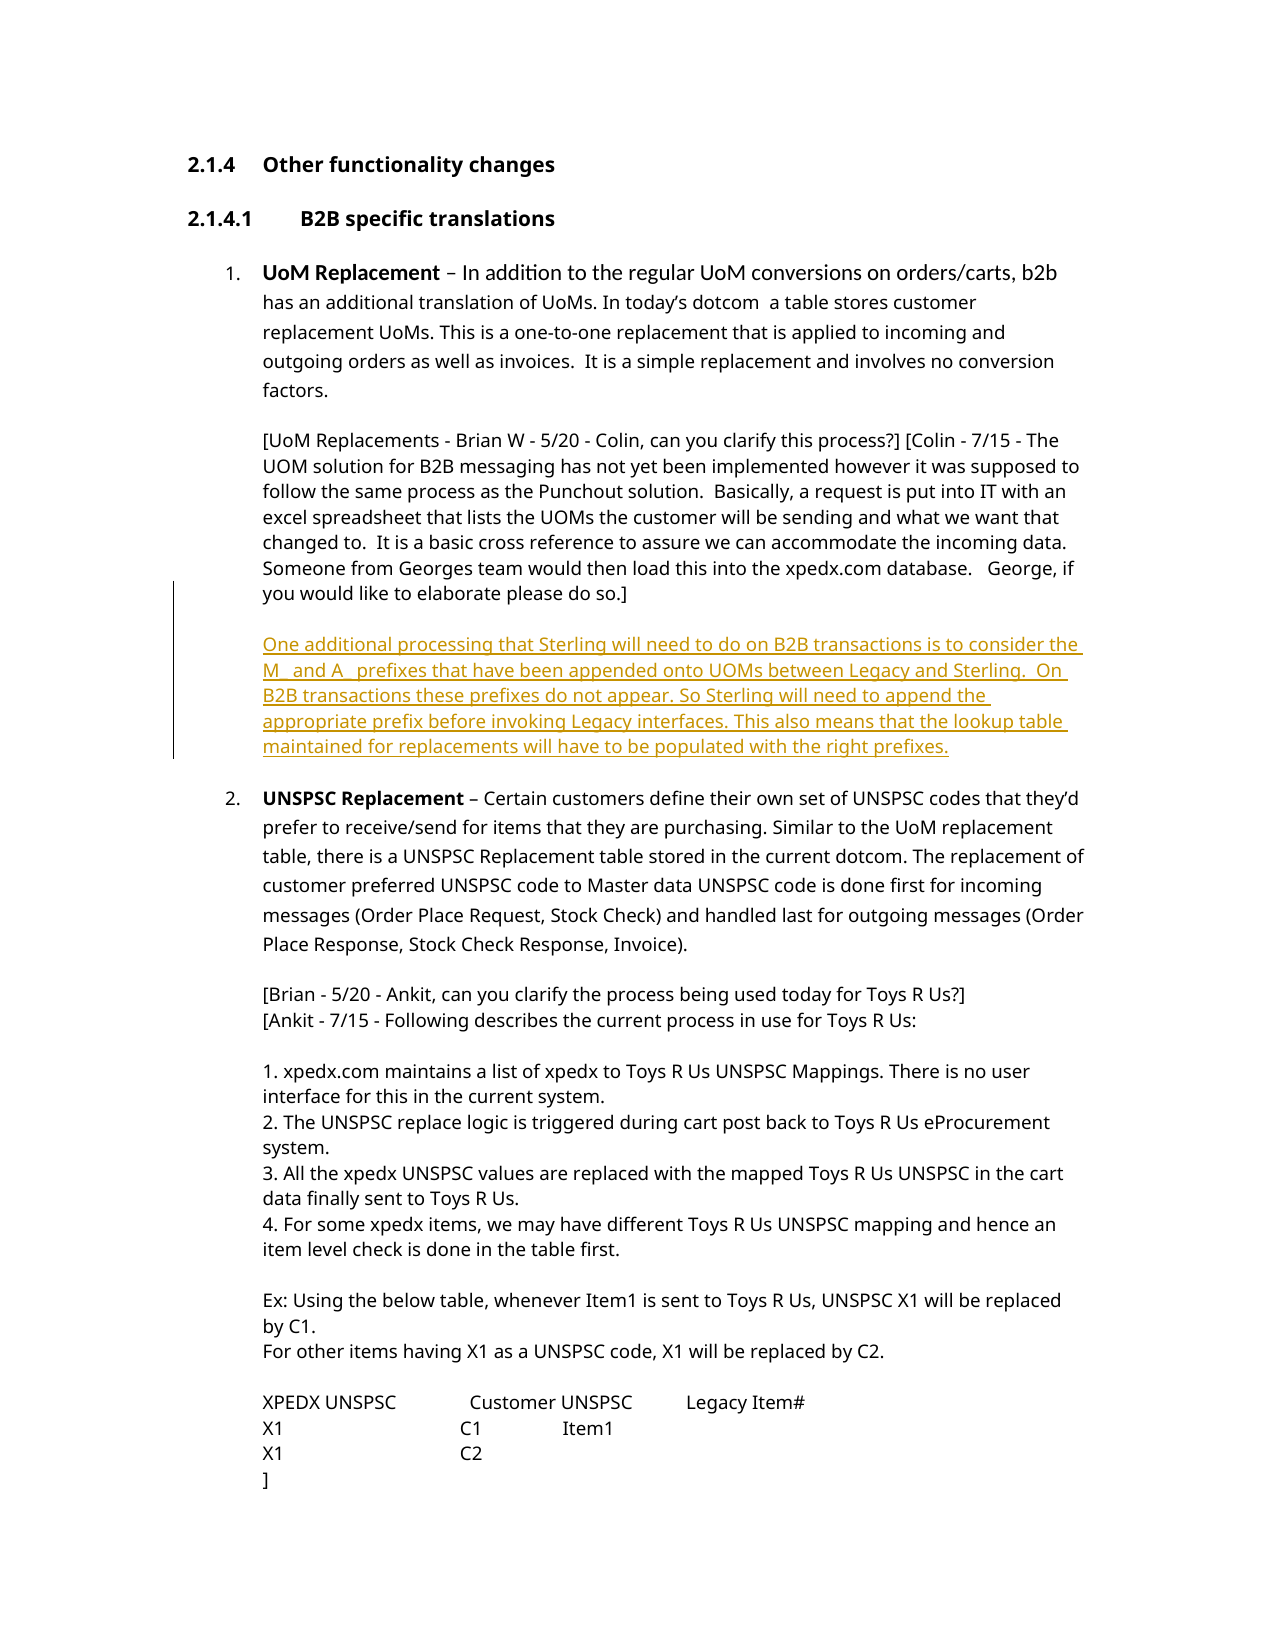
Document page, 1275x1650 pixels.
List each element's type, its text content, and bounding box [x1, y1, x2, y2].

list UNSPSC Replacement – Certain customers define their own set of UNSPSC codes that they’d prefer to receive/send for items that they are purchasing. Similar to the UoM replacement table, there is a UNSPSC Replacement table stored in the current dotcom. The replacement of customer preferred UNSPSC code to Master data UNSPSC code is done first for incoming messages (Order Place Request, Stock Check) and handled last for outgoing messages (Order Place Response, Stock Check Response, Invoice). [225, 785, 1087, 957]
text ] [262, 1466, 1087, 1492]
text For other items having X1 as a UNSPSC code, X1 will be replaced by C2. [262, 1339, 1087, 1364]
subtitle Other functionality changes [187, 150, 1087, 178]
subtitle B2B specific translations [187, 204, 1087, 232]
text XPEDX UNSPSC Customer UNSPSC Legacy Item# [262, 1390, 1087, 1415]
list UoM Replacement – In addition to the regular UoM conversions on orders/carts, b2b has an additional translation of UoMs. In today’s dotcom a table stores customer replacement UoMs. This is a one-to-one replacement that is applied to incoming and outgoing orders as well as invoices. It is a simple replacement and involves no conversion factors. [225, 258, 1087, 403]
text 3. All the xpedx UNSPSC values are replaced with the mapped Toys R Us UNSPSC in the cart data finally sent to Toys R Us. [262, 1160, 1087, 1211]
text 1. xpedx.com maintains a list of xpedx to Toys R Us UNSPSC Mappings. There is no user interface for this in the current system. [262, 1058, 1087, 1109]
text X1 C1 Item1 [262, 1415, 1087, 1441]
text [Brian - 5/20 - Ankit, can you clarify the process being used today for Toys R Us?] [262, 981, 1087, 1007]
text [UoM Replacements - Brian W - 5/20 - Colin, can you clarify this process?] [Colin - 7/15 - The UOM solution for B2B messaging has not yet been implemented however it was supposed to follow the same process as the Punchout solution. Basically, a request is put into IT with an excel spreadsheet that lists the UOMs the customer will be sending and what we want that changed to. It is a basic cross reference to assure we can accommodate the incoming data. Someone from Georges team would then load this into the xpedx.com database. George, if you would like to elaborate please do so.] [262, 428, 1087, 606]
text Ex: Using the below table, whenever Item1 is sent to Toys R Us, UNSPSC X1 will be replaced by C1. [262, 1288, 1087, 1339]
text 2. The UNSPSC replace logic is triggered during cart post back to Toys R Us eProcurement system. [262, 1109, 1087, 1160]
text [Ankit - 7/15 - Following describes the current process in use for Toys R Us: [262, 1007, 1087, 1032]
text 4. For some xpedx items, we may have different Toys R Us UNSPSC mapping and hence an item level check is done in the table first. [262, 1211, 1087, 1262]
text X1 C2 [262, 1441, 1087, 1466]
